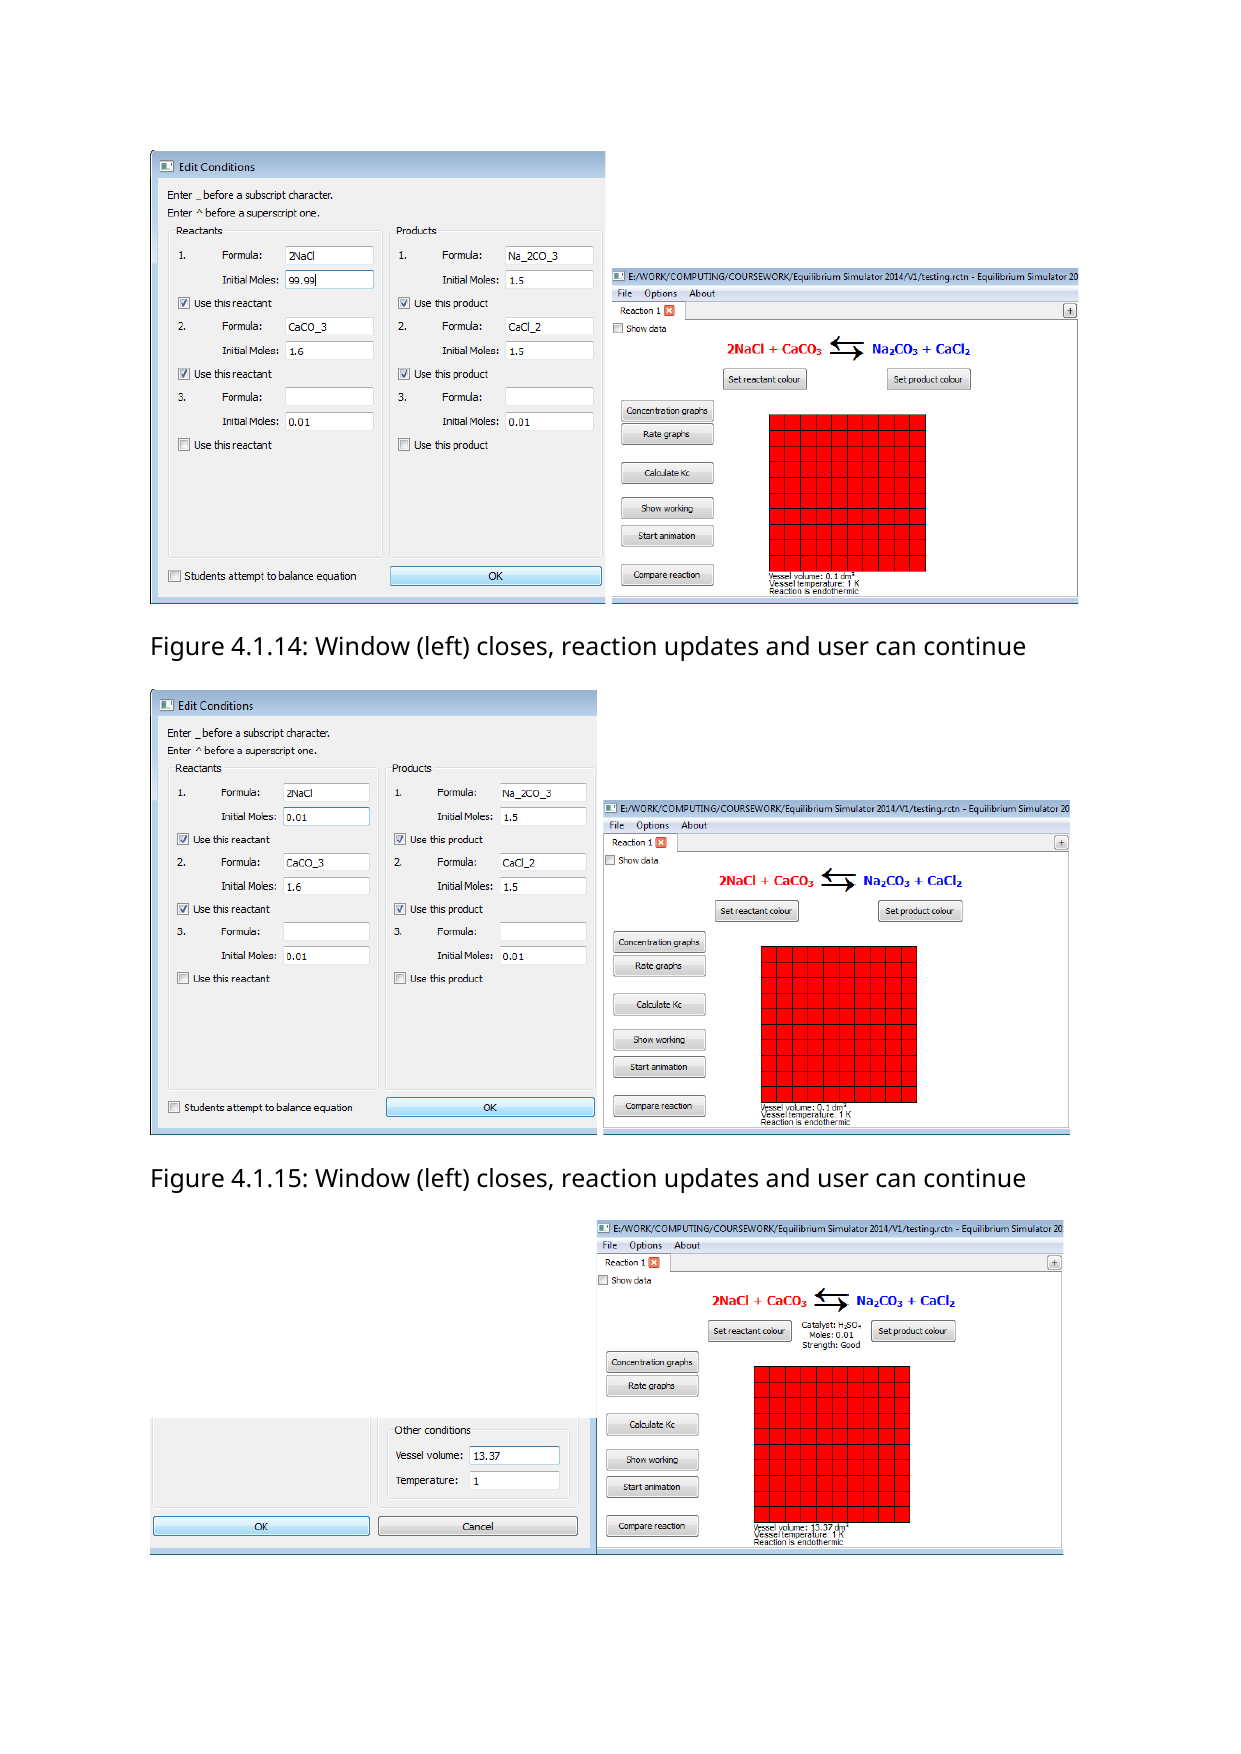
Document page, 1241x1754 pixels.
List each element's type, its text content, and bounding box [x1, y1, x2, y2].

picture [603, 800, 1070, 1135]
picture [612, 268, 1079, 604]
text Figure 4.1.14: Window (left) closes, reaction updates and user can continue [150, 629, 1090, 663]
picture [150, 689, 597, 1135]
picture [150, 150, 606, 604]
text Figure 4.1.15: Window (left) closes, reaction updates and user can continue [150, 1161, 1090, 1195]
picture [150, 1220, 1064, 1555]
